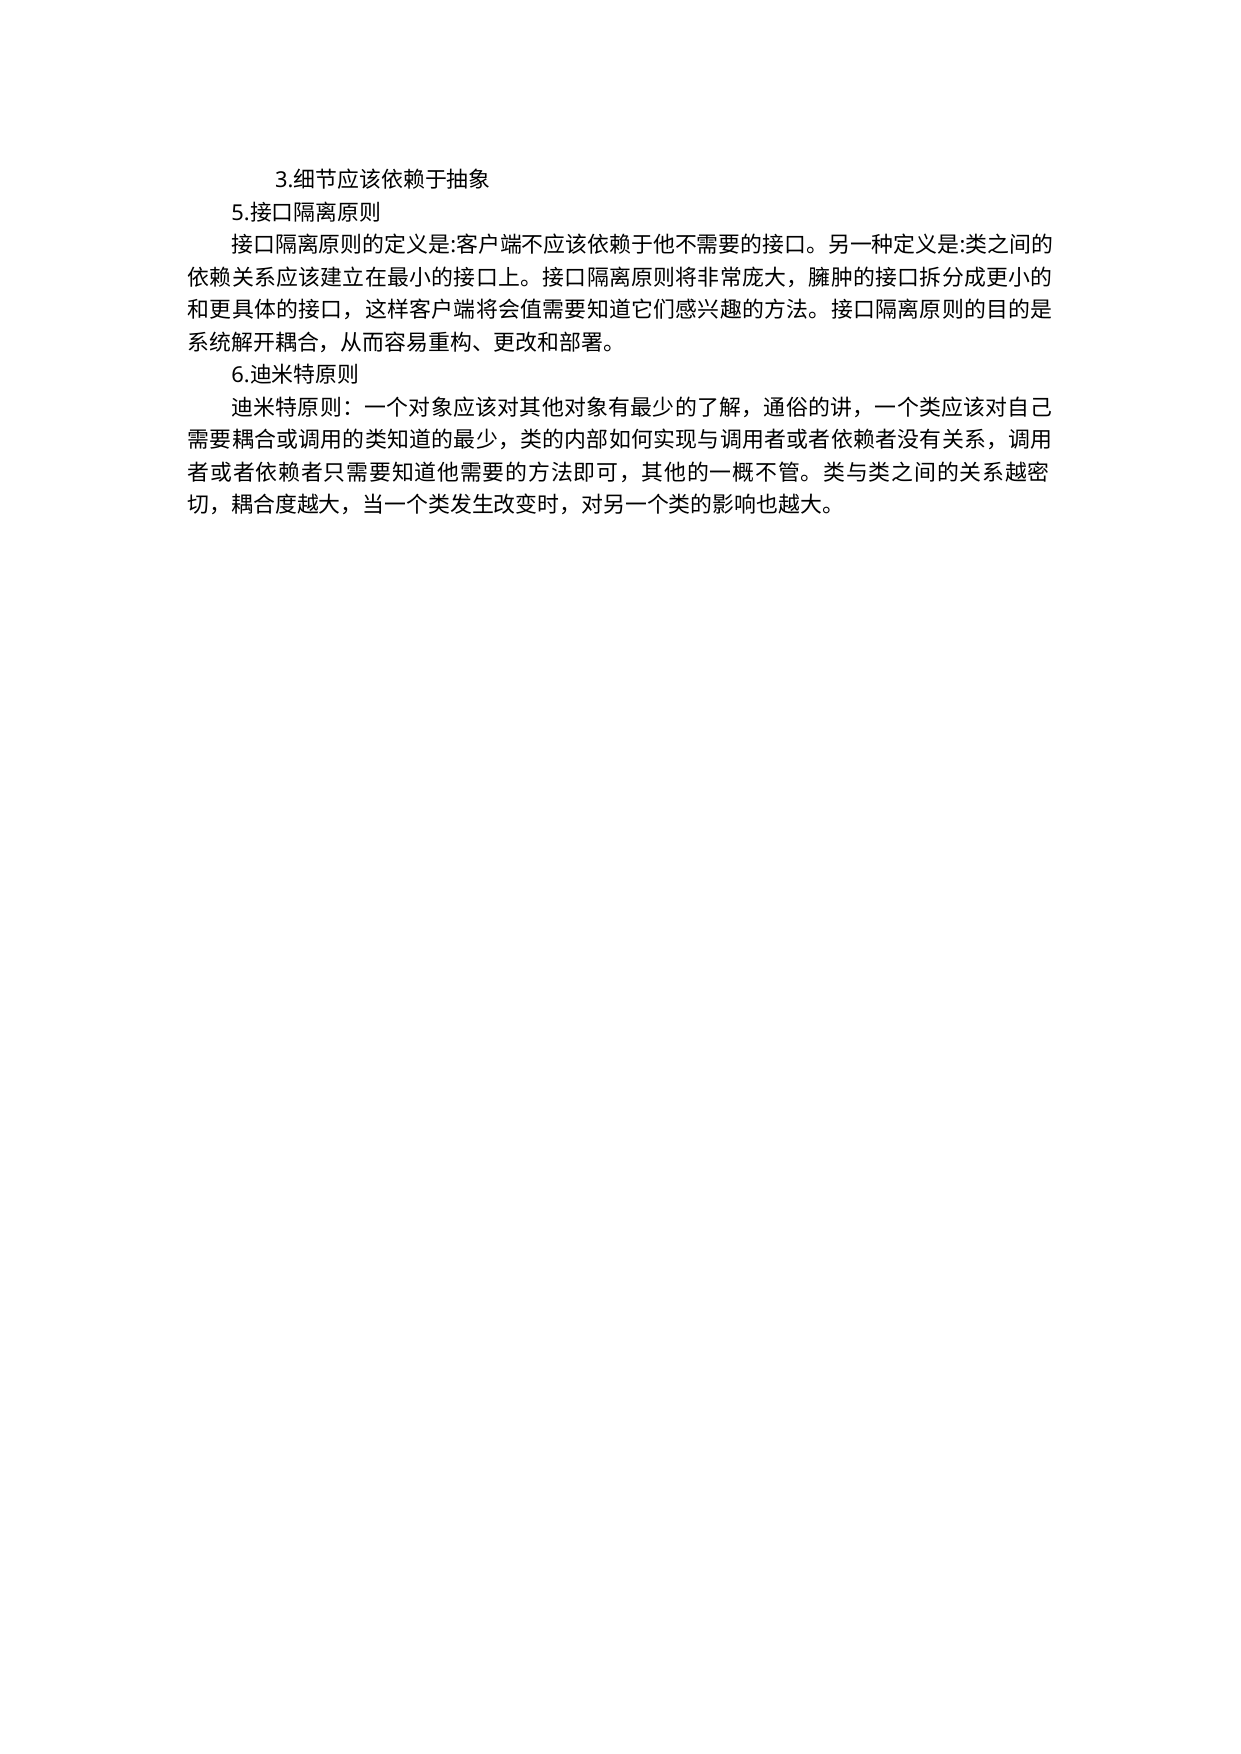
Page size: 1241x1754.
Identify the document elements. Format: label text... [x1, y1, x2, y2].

list 接口隔离原则的定义是:客户端不应该依赖于他不需要的接口。另一种定义是:类之间的依赖关系应该建立在最小的接口上。接口隔离原则将非常庞大，臃肿的接口拆分成更小的和更具体的接口，这样客户端将会值需要知道它们感兴趣的方法。接口隔离原则的目的是系统解开耦合，从而容易重构、更改和部署。 [187, 227, 1053, 357]
list 3.细节应该依赖于抽象 [231, 162, 1053, 194]
list 6.迪米特原则 [187, 357, 1053, 389]
list 迪米特原则：一个对象应该对其他对象有最少的了解，通俗的讲，一个类应该对自己需要耦合或调用的类知道的最少，类的内部如何实现与调用者或者依赖者没有关系，调用者或者依赖者只需要知道他需要的方法即可，其他的一概不管。类与类之间的关系越密切，耦合度越大，当一个类发生改变时，对另一个类的影响也越大。 [187, 389, 1053, 519]
list 5.接口隔离原则 [187, 194, 1053, 227]
